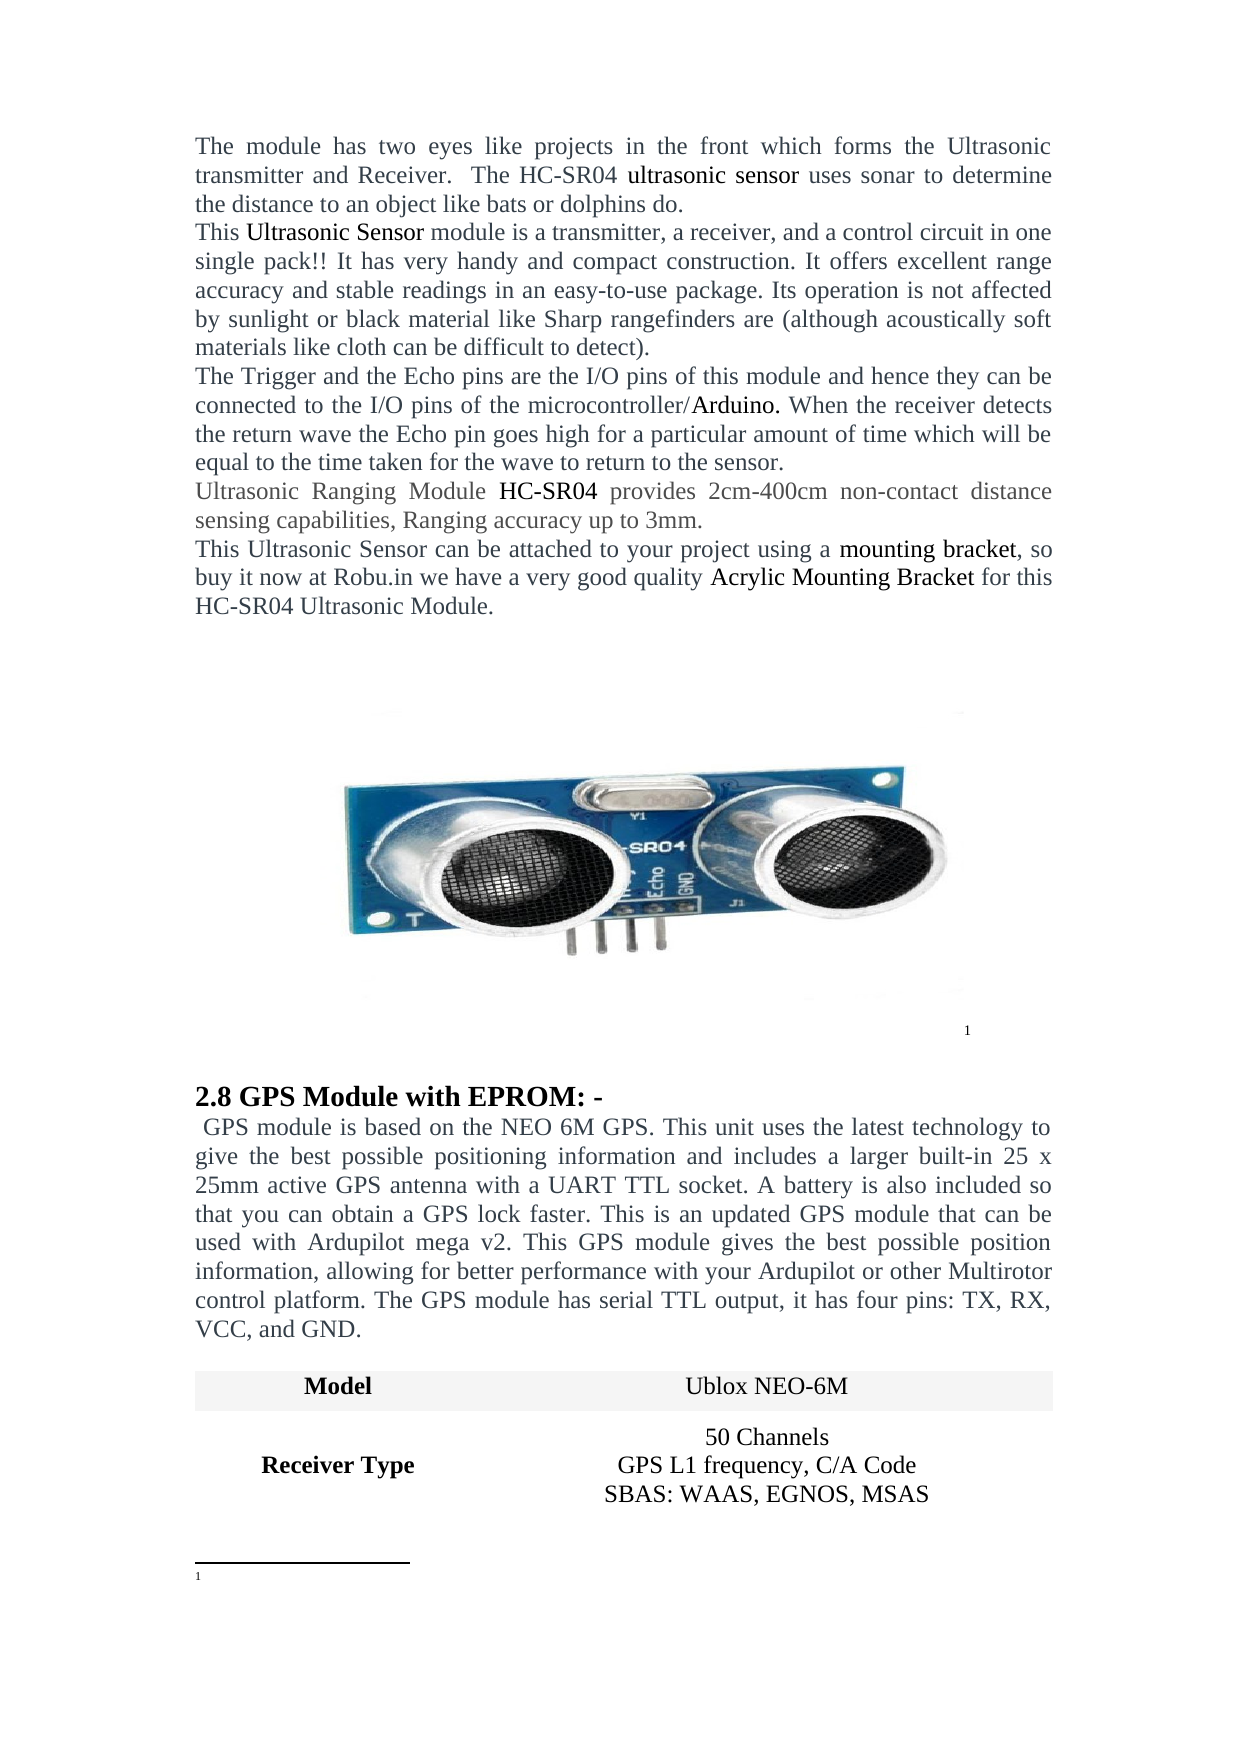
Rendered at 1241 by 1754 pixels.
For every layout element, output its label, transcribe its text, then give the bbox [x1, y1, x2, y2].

text GPS module is based on the NEO 6M GPS. This unit uses the latest technology to give the best possible positioning information and includes a larger built-in 25 x 25mm active GPS antenna with a UART TTL socket. A battery is also included so that you can obtain a GPS lock faster. This is an updated GPS module that can be used with Ardupilot mega v2. This GPS module gives the best possible position information, allowing for better performance with your Ardupilot or other Multirotor control platform. The GPS module has serial TTL output, it has four pins: TX, RX, VCC, and GND. [195, 1112, 1053, 1342]
text The Trigger and the Echo pins are the I/O pins of this module and hence they can be connected to the I/O pins of the microcontroller/Arduino. When the receiver detects the return wave the Echo pin goes high for a particular amount of time which will be equal to the time taken for the wave to return to the sensor. [195, 361, 1053, 476]
text The module has two eyes like projects in the front which forms the Ultrasonic transmitter and Receiver. The HC-SR04 ultrasonic sensor uses sonar to determine the distance to an object like bats or dolphins do. [195, 131, 1053, 217]
text 2.8 GPS Module with EPROM: - [195, 1079, 1053, 1112]
table_cell Receiver Type [195, 1411, 481, 1519]
table_header Model [195, 1371, 481, 1411]
picture [320, 677, 964, 1045]
text This Ultrasonic Sensor can be attached to your project using a mounting bracket, so buy it now at Robu.in we have a very good quality Acrylic Mounting Bracket for this HC-SR04 Ultrasonic Module. [195, 534, 1053, 620]
table_cell 50 Channels GPS L1 frequency, C/A Code SBAS: WAAS, EGNOS, MSAS [481, 1411, 1053, 1519]
text This Ultrasonic Sensor module is a transmitter, a receiver, and a control circuit in one single pack!! It has very handy and compact construction. It offers excellent range accuracy and stable readings in an easy-to-use package. Its operation is not affected by sunlight or black material like Sharp rangefinders are (although acoustically soft materials like cloth can be difficult to detect). [195, 217, 1053, 361]
table_header Ublox NEO-6M [481, 1371, 1053, 1411]
text Ultrasonic Ranging Module HC-SR04 provides 2cm-400cm non-contact distance sensing capabilities, Ranging accuracy up to 3mm. [195, 476, 1053, 534]
